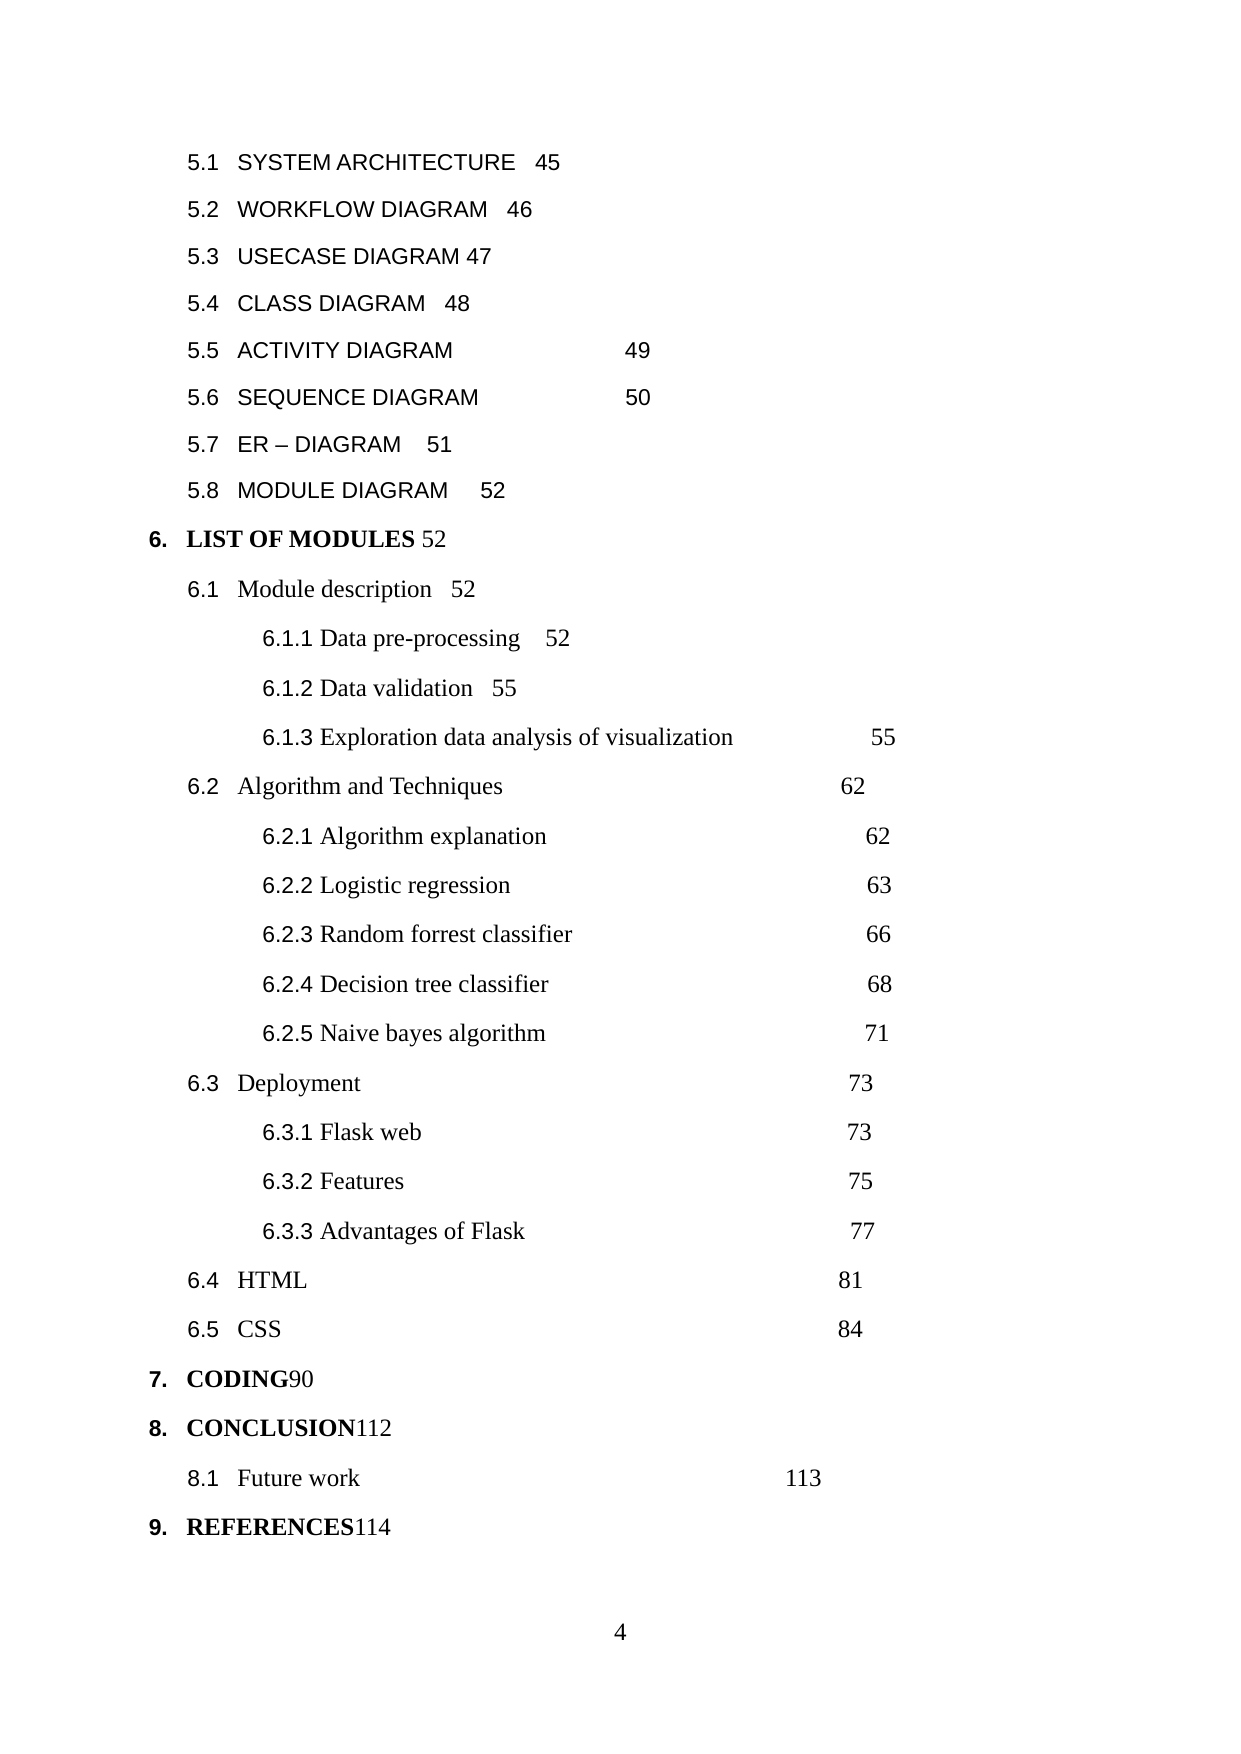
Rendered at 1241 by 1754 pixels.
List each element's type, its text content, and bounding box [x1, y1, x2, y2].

list Logistic regression 63 [262, 870, 1196, 899]
list HTML 81 [187, 1265, 1196, 1294]
list LIST OF MODULES 52 [148, 524, 1196, 553]
list SYSTEM ARCHITECTURE 45 [187, 149, 1196, 176]
list Algorithm and Techniques 62 [187, 771, 1196, 800]
list Naive bayes algorithm 71 [262, 1018, 1196, 1047]
list CONCLUSION112 [148, 1413, 1196, 1442]
list WORKFLOW DIAGRAM 46 [187, 196, 1196, 223]
list Module description 52 [187, 574, 1196, 603]
list Features 75 [262, 1166, 1196, 1195]
list ER – DIAGRAM 51 [187, 431, 1196, 457]
list Decision tree classifier 68 [262, 969, 1196, 998]
list Deployment 73 [187, 1068, 1196, 1096]
list Data pre-processing 52 [262, 623, 1196, 652]
list SEQUENCE DIAGRAM 50 [187, 384, 1196, 410]
list CLASS DIAGRAM 48 [187, 290, 1196, 316]
list USECASE DIAGRAM 47 [187, 243, 1196, 269]
list REFERENCES114 [148, 1512, 1196, 1541]
list Advantages of Flask 77 [262, 1216, 1196, 1244]
list CODING90 [148, 1364, 1196, 1393]
list Algorithm explanation 62 [262, 821, 1196, 849]
list MODULE DIAGRAM 52 [187, 477, 1196, 504]
list Exploration data analysis of visualization 55 [262, 722, 1196, 751]
list Flask web 73 [262, 1117, 1196, 1146]
list Data validation 55 [262, 673, 1196, 701]
list Future work 113 [187, 1463, 1196, 1492]
list Random forrest classifier 66 [262, 919, 1196, 948]
list CSS 84 [187, 1314, 1196, 1343]
list ACTIVITY DIAGRAM 49 [187, 337, 1196, 363]
